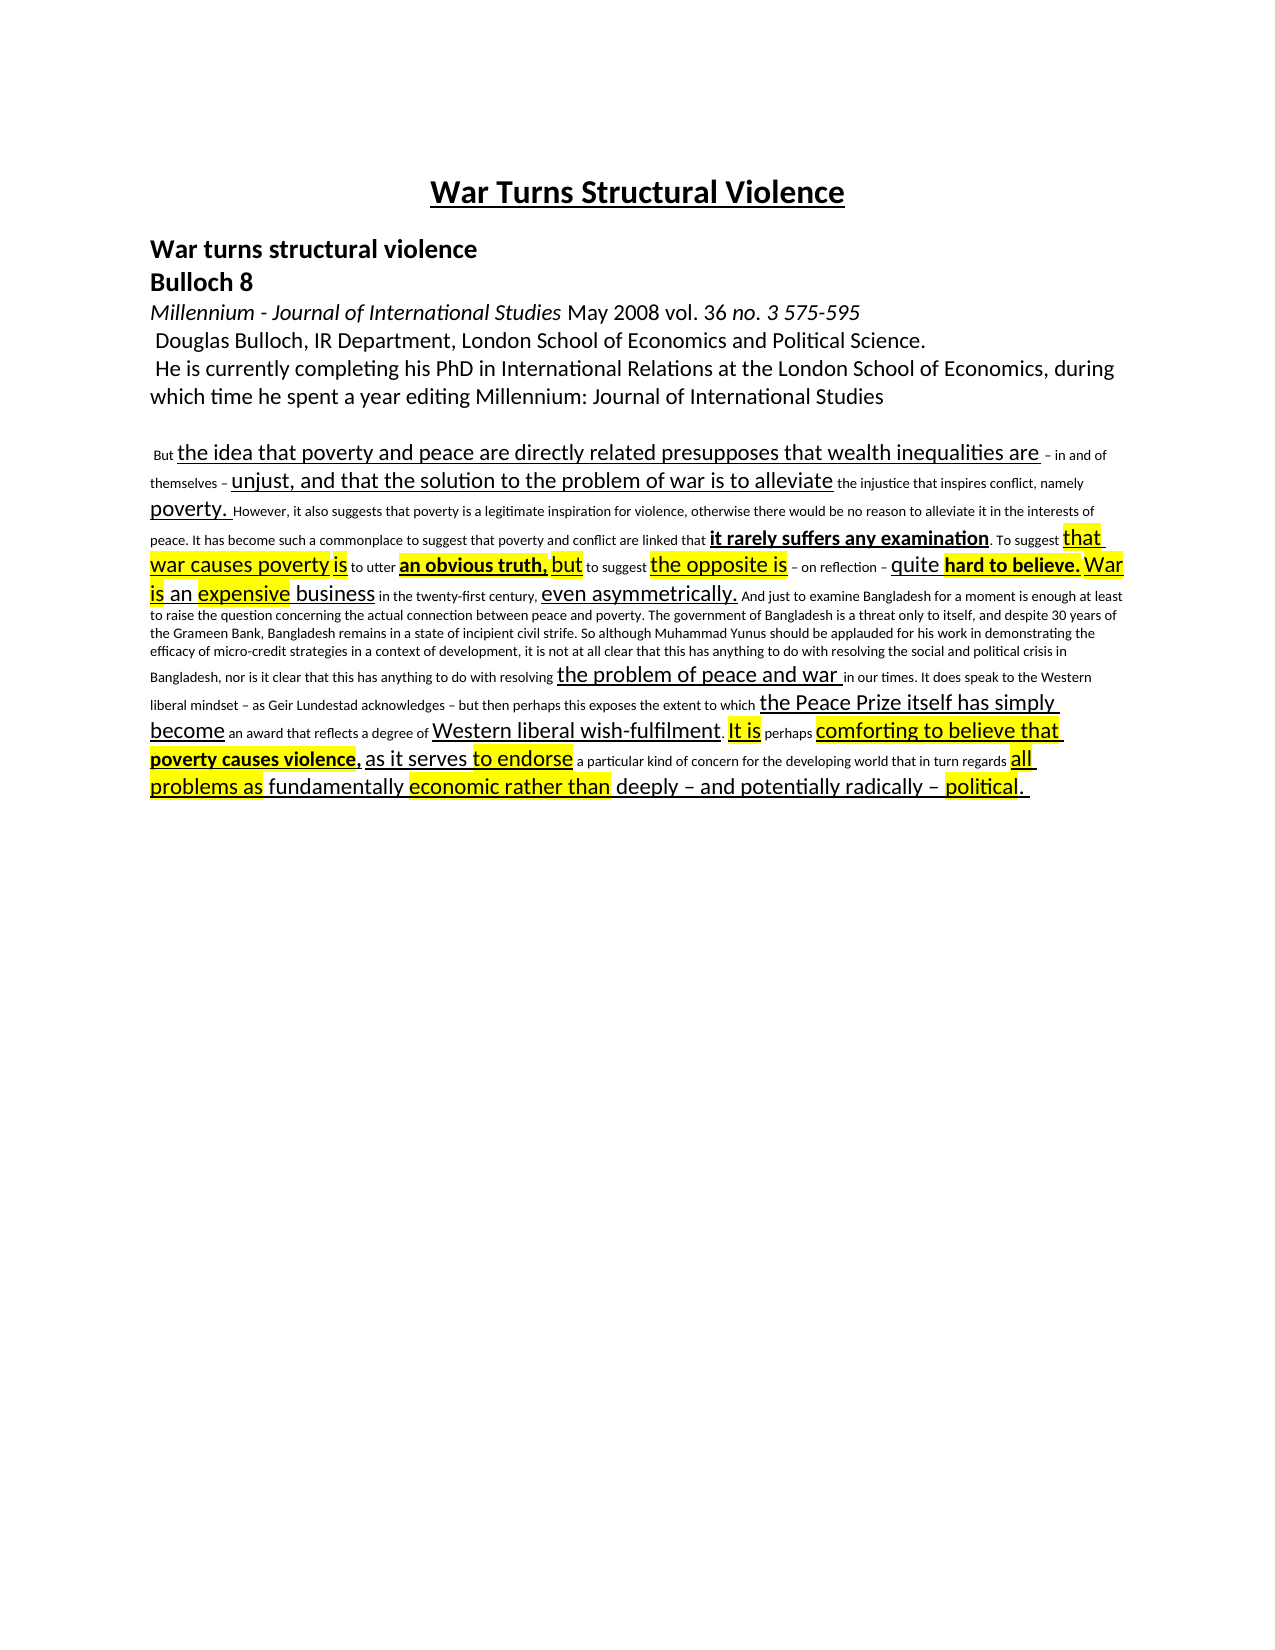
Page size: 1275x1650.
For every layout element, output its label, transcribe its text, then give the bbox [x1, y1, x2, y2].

text Douglas Bulloch, IR Department, London School of Economics and Political Science. [150, 326, 1125, 354]
text He is currently completing his PhD in International Relations at the London School of Economics, during which time he spent a year editing Millennium: Journal of International Studies [150, 354, 1125, 411]
subtitle War turns structural violence [150, 232, 1125, 265]
text Bulloch 8 [150, 265, 1125, 298]
subtitle War Turns Structural Violence [150, 171, 1125, 212]
text Millennium - Journal of International Studies May 2008 vol. 36 no. 3 575-595 [150, 298, 1125, 326]
text But the idea that poverty and peace are directly related presupposes that wealth inequalities are – in and of themselves – unjust, and that the solution to the problem of war is to alleviate the injustice that inspires conflict, namely poverty. However, it also suggests that poverty is a legitimate inspiration for violence, otherwise there would be no reason to alleviate it in the interests of peace. It has become such a commonplace to suggest that poverty and conflict are linked that it rarely suffers any examination. To suggest that war causes poverty is to utter an obvious truth, but to suggest the opposite is – on reflection – quite hard to believe. War is an expensive business in the twenty-first century, even asymmetrically. And just to examine Bangladesh for a moment is enough at least to raise the question concerning the actual connection between peace and poverty. The government of Bangladesh is a threat only to itself, and despite 30 years of the Grameen Bank, Bangladesh remains in a state of incipient civil strife. So although Muhammad Yunus should be applauded for his work in demonstrating the efficacy of micro-credit strategies in a context of development, it is not at all clear that this has anything to do with resolving the social and political crisis in Bangladesh, nor is it clear that this has anything to do with resolving the problem of peace and war in our times. It does speak to the Western liberal mindset – as Geir Lundestad acknowledges – but then perhaps this exposes the extent to which the Peace Prize itself has simply become an award that reflects a degree of Western liberal wish-fulfilment. It is perhaps comforting to believe that poverty causes violence, as it serves to endorse a particular kind of concern for the developing world that in turn regards all problems as fundamentally economic rather than deeply – and potentially radically – political. [150, 438, 1125, 800]
